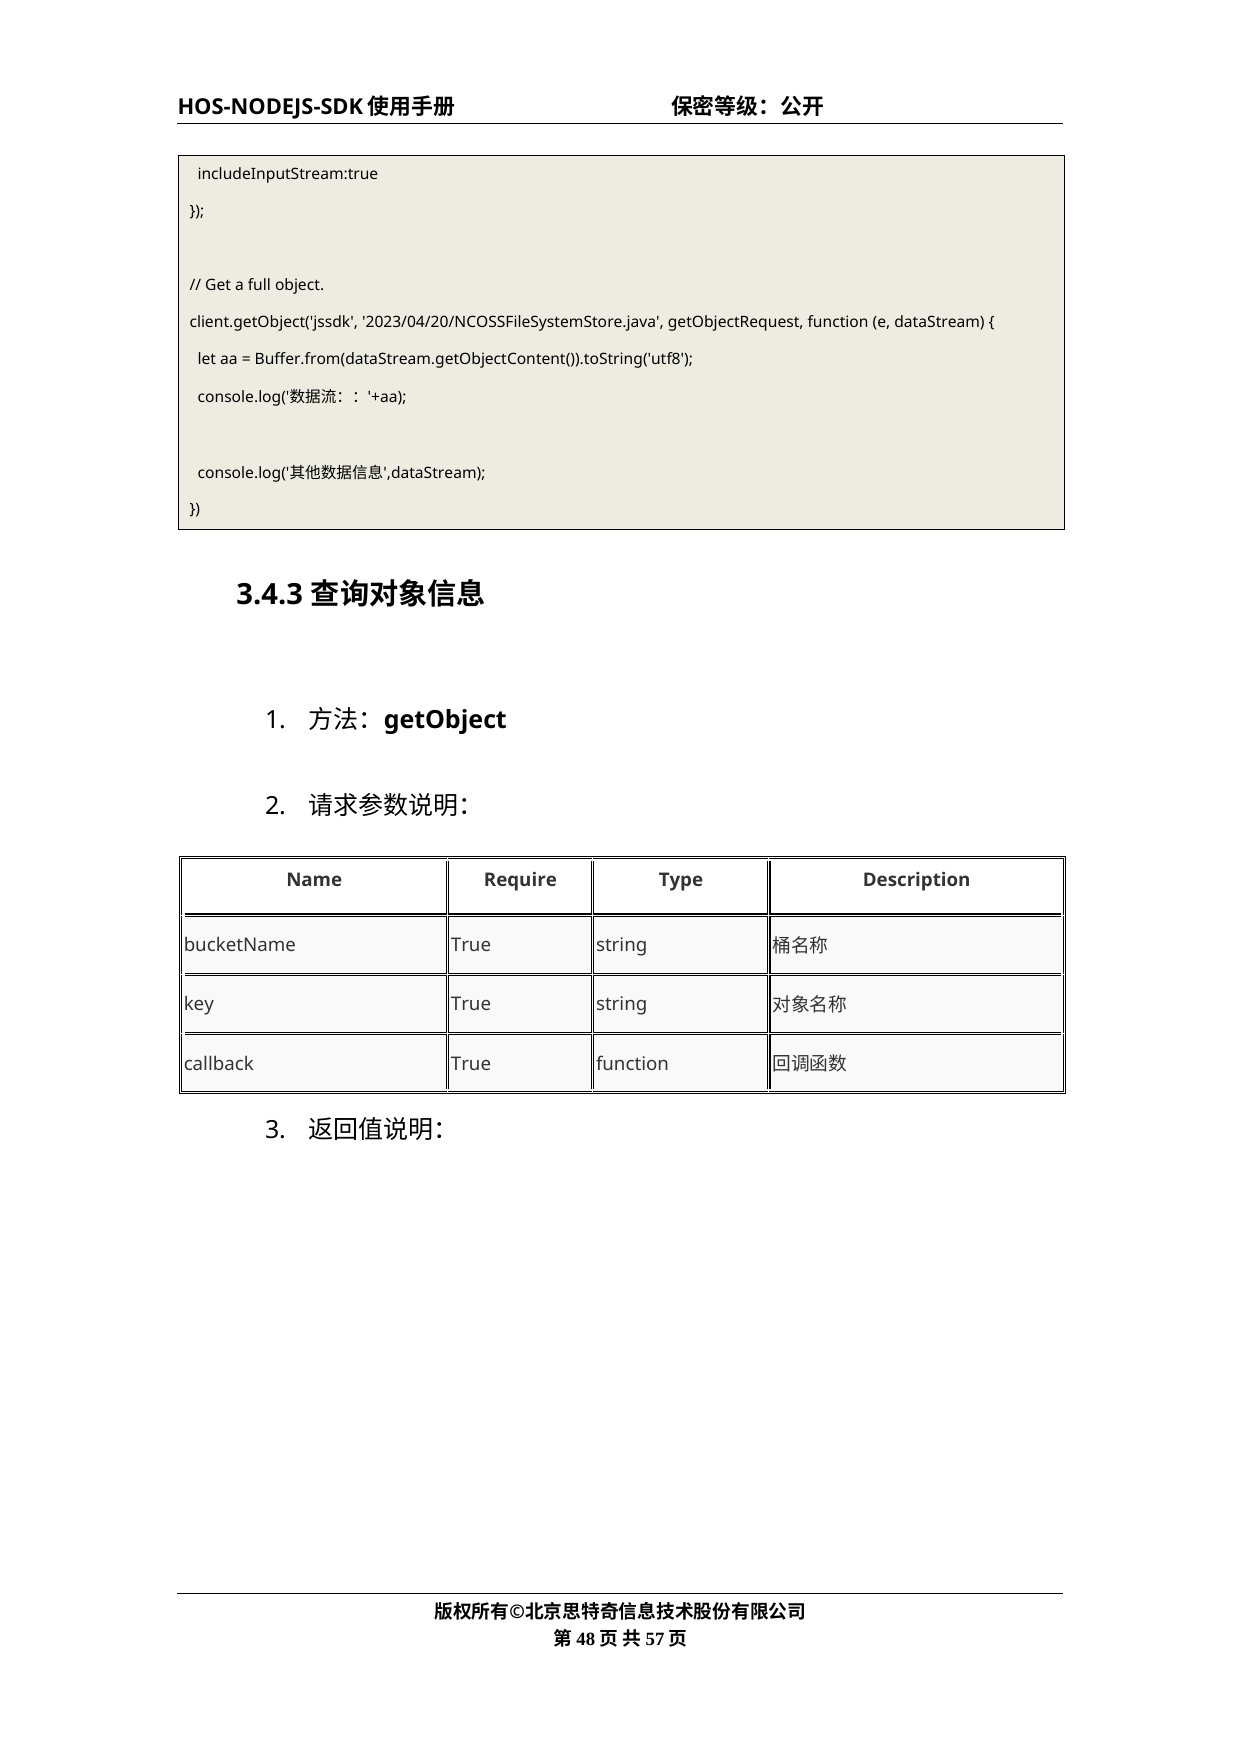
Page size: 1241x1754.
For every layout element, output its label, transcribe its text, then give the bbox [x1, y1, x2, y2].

table_header Type [593, 857, 769, 913]
table_cell 对象名称 [771, 973, 1063, 1032]
table_cell True [448, 1035, 593, 1091]
table_cell string [594, 976, 767, 1032]
list 返回值说明： [215, 1094, 1063, 1162]
table_header Description [769, 859, 1063, 913]
table_cell string [594, 917, 767, 972]
table_cell function [593, 1032, 769, 1091]
table_cell True [449, 917, 591, 972]
table_cell key [182, 973, 446, 1032]
table_cell 桶名称 [771, 913, 1063, 972]
list 请求参数说明： [215, 769, 1063, 837]
table_header Require [448, 859, 593, 913]
table_cell 回调函数 [769, 1032, 1064, 1091]
table_cell True [449, 976, 591, 1032]
subtitle 查询对象信息 [236, 557, 1063, 625]
table_cell bucketName [182, 913, 446, 972]
table_header Name [182, 859, 447, 913]
table_cell callback [180, 1032, 447, 1091]
list 方法：getObject [215, 683, 1063, 751]
